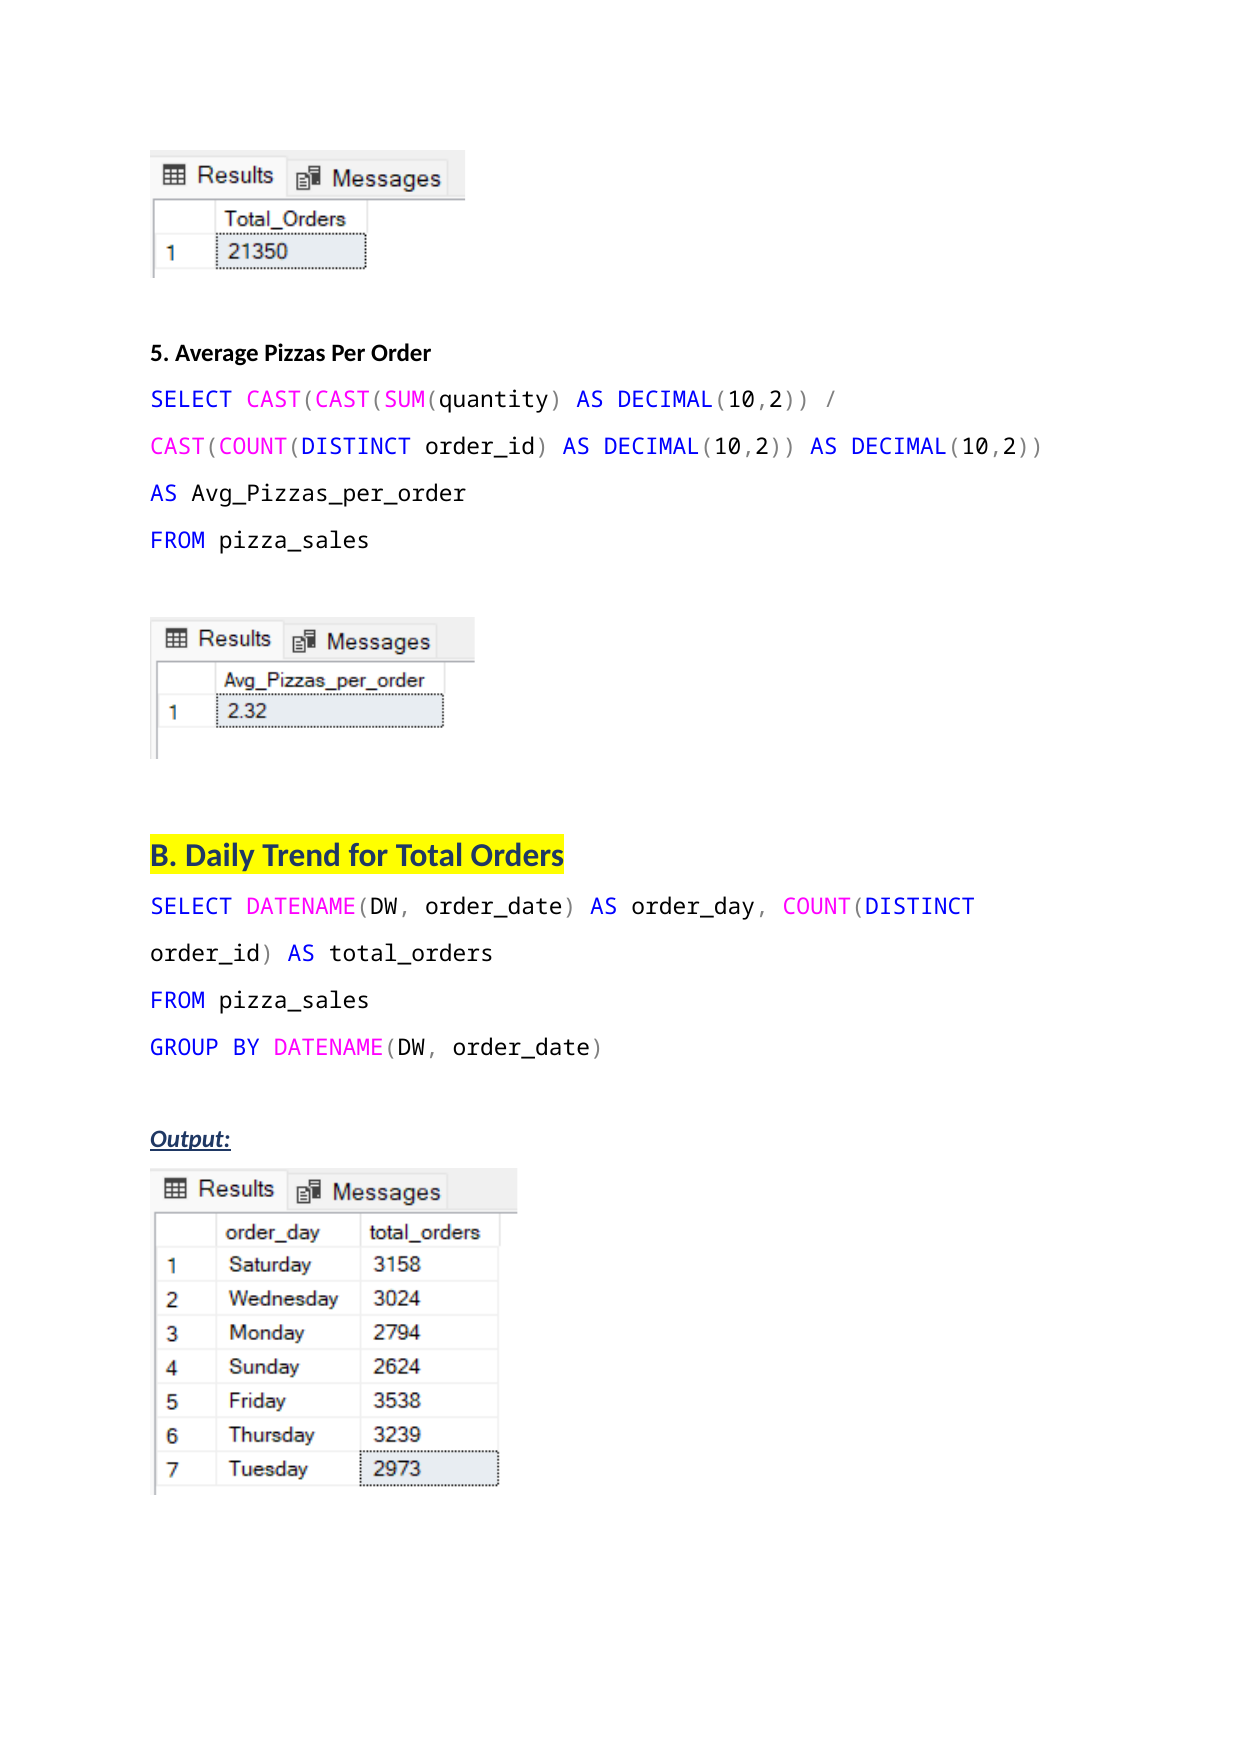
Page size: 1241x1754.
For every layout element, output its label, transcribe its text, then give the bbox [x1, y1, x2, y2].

text CAST(COUNT(DISTINCT order_id) AS DECIMAL(10,2)) AS DECIMAL(10,2)) [150, 430, 1090, 461]
text 5. Average Pizzas Per Order [150, 337, 1090, 368]
picture [150, 617, 475, 759]
picture [150, 1168, 518, 1495]
text GROUP BY DATENAME(DW, order_date) [150, 1031, 1090, 1062]
text Output: [150, 1123, 1090, 1154]
text B. Daily Trend for Total Orders SELECT DATENAME(DW, order_date) AS order_day, COUNT(DISTINCT order_id) AS total_orders [150, 834, 1090, 968]
text AS Avg_Pizzas_per_order [150, 477, 1090, 508]
picture [150, 150, 465, 278]
text FROM pizza_sales [150, 984, 1090, 1015]
text FROM pizza_sales [150, 524, 1090, 555]
text SELECT CAST(CAST(SUM(quantity) AS DECIMAL(10,2)) / [150, 383, 1090, 414]
